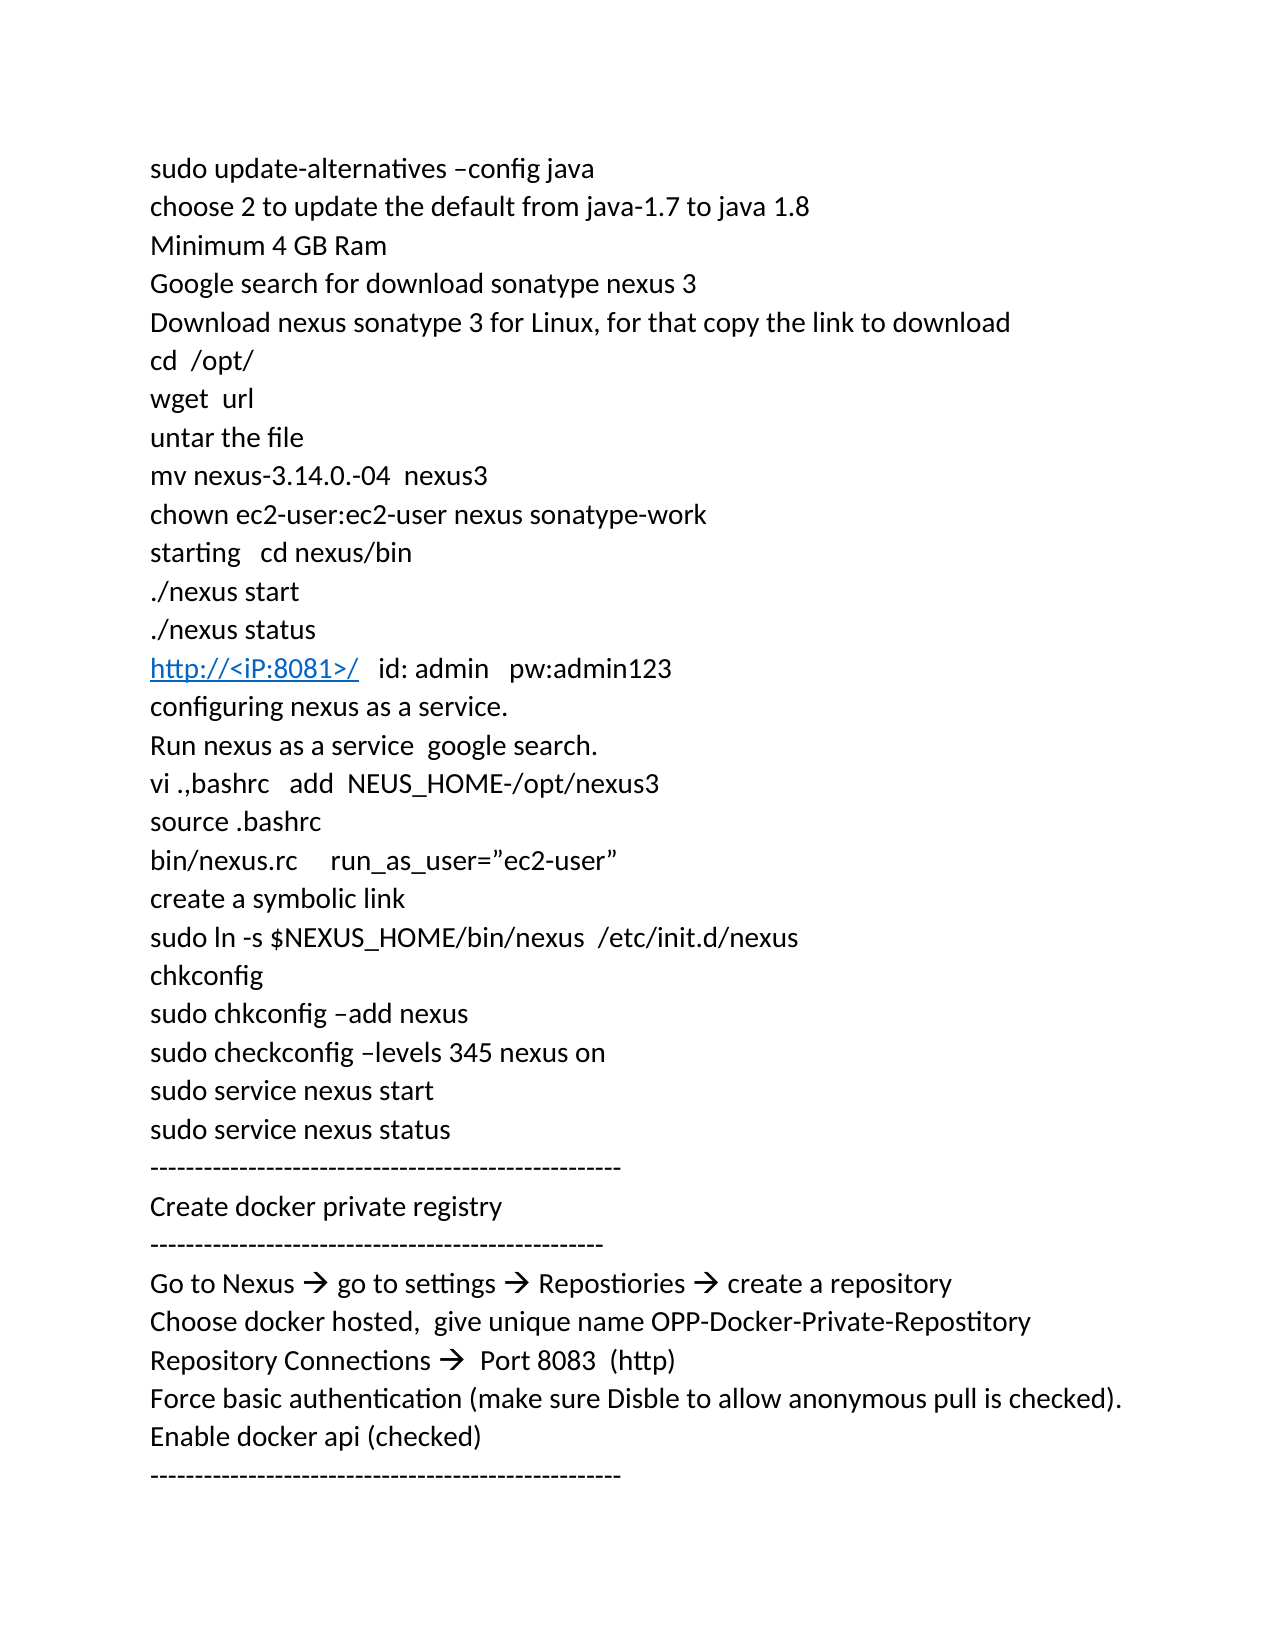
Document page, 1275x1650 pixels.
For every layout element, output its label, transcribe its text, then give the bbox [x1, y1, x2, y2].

text cd /opt/ [150, 342, 1125, 378]
text Download nexus sonatype 3 for Linux, for that copy the link to download [150, 304, 1125, 339]
text sudo ln -s $NEXUS_HOME/bin/nexus /etc/init.d/nexus [150, 919, 1125, 954]
text Enable docker api (checked) [150, 1418, 1125, 1454]
text sudo chkconfig –add nexus [150, 996, 1125, 1031]
text choose 2 to update the default from java-1.7 to java 1.8 [150, 188, 1125, 224]
text sudo checkconfig –levels 345 nexus on [150, 1034, 1125, 1070]
text configuring nexus as a service. [150, 688, 1125, 724]
text untar the file [150, 419, 1125, 455]
text Run nexus as a service google search. [150, 727, 1125, 762]
text Google search for download sonatype nexus 3 [150, 265, 1125, 301]
text starting cd nexus/bin [150, 534, 1125, 570]
text vi .,bashrc add NEUS_HOME-/opt/nexus3 [150, 765, 1125, 801]
text source .bashrc [150, 803, 1125, 839]
text Repository Connections Port 8083 (http) [150, 1342, 1125, 1377]
text wget url [150, 381, 1125, 416]
text sudo update-alternatives –config java [150, 150, 1125, 186]
text ----------------------------------------------------- [150, 1457, 1125, 1492]
text --------------------------------------------------- [150, 1226, 1125, 1262]
text ./nexus status [150, 611, 1125, 647]
text sudo service nexus start [150, 1072, 1125, 1108]
text http://<iP:8081>/ id: admin pw:admin123 [150, 650, 1125, 685]
text Force basic authentication (make sure Disble to allow anonymous pull is checked). [150, 1380, 1125, 1416]
text chkconfig [150, 957, 1125, 993]
text Choose docker hosted, give unique name OPP-Docker-Private-Repostitory [150, 1303, 1125, 1339]
text Create docker private registry [150, 1188, 1125, 1223]
text mv nexus-3.14.0.-04 nexus3 [150, 457, 1125, 493]
text ./nexus start [150, 573, 1125, 608]
text bin/nexus.rc run_as_user=”ec2-user” [150, 842, 1125, 877]
text sudo service nexus status [150, 1111, 1125, 1147]
text chown ec2-user:ec2-user nexus sonatype-work [150, 496, 1125, 532]
text ----------------------------------------------------- [150, 1149, 1125, 1185]
text Go to Nexus go to settings Repostiories create a repository [150, 1265, 1125, 1300]
text create a symbolic link [150, 880, 1125, 916]
text Minimum 4 GB Ram [150, 227, 1125, 262]
